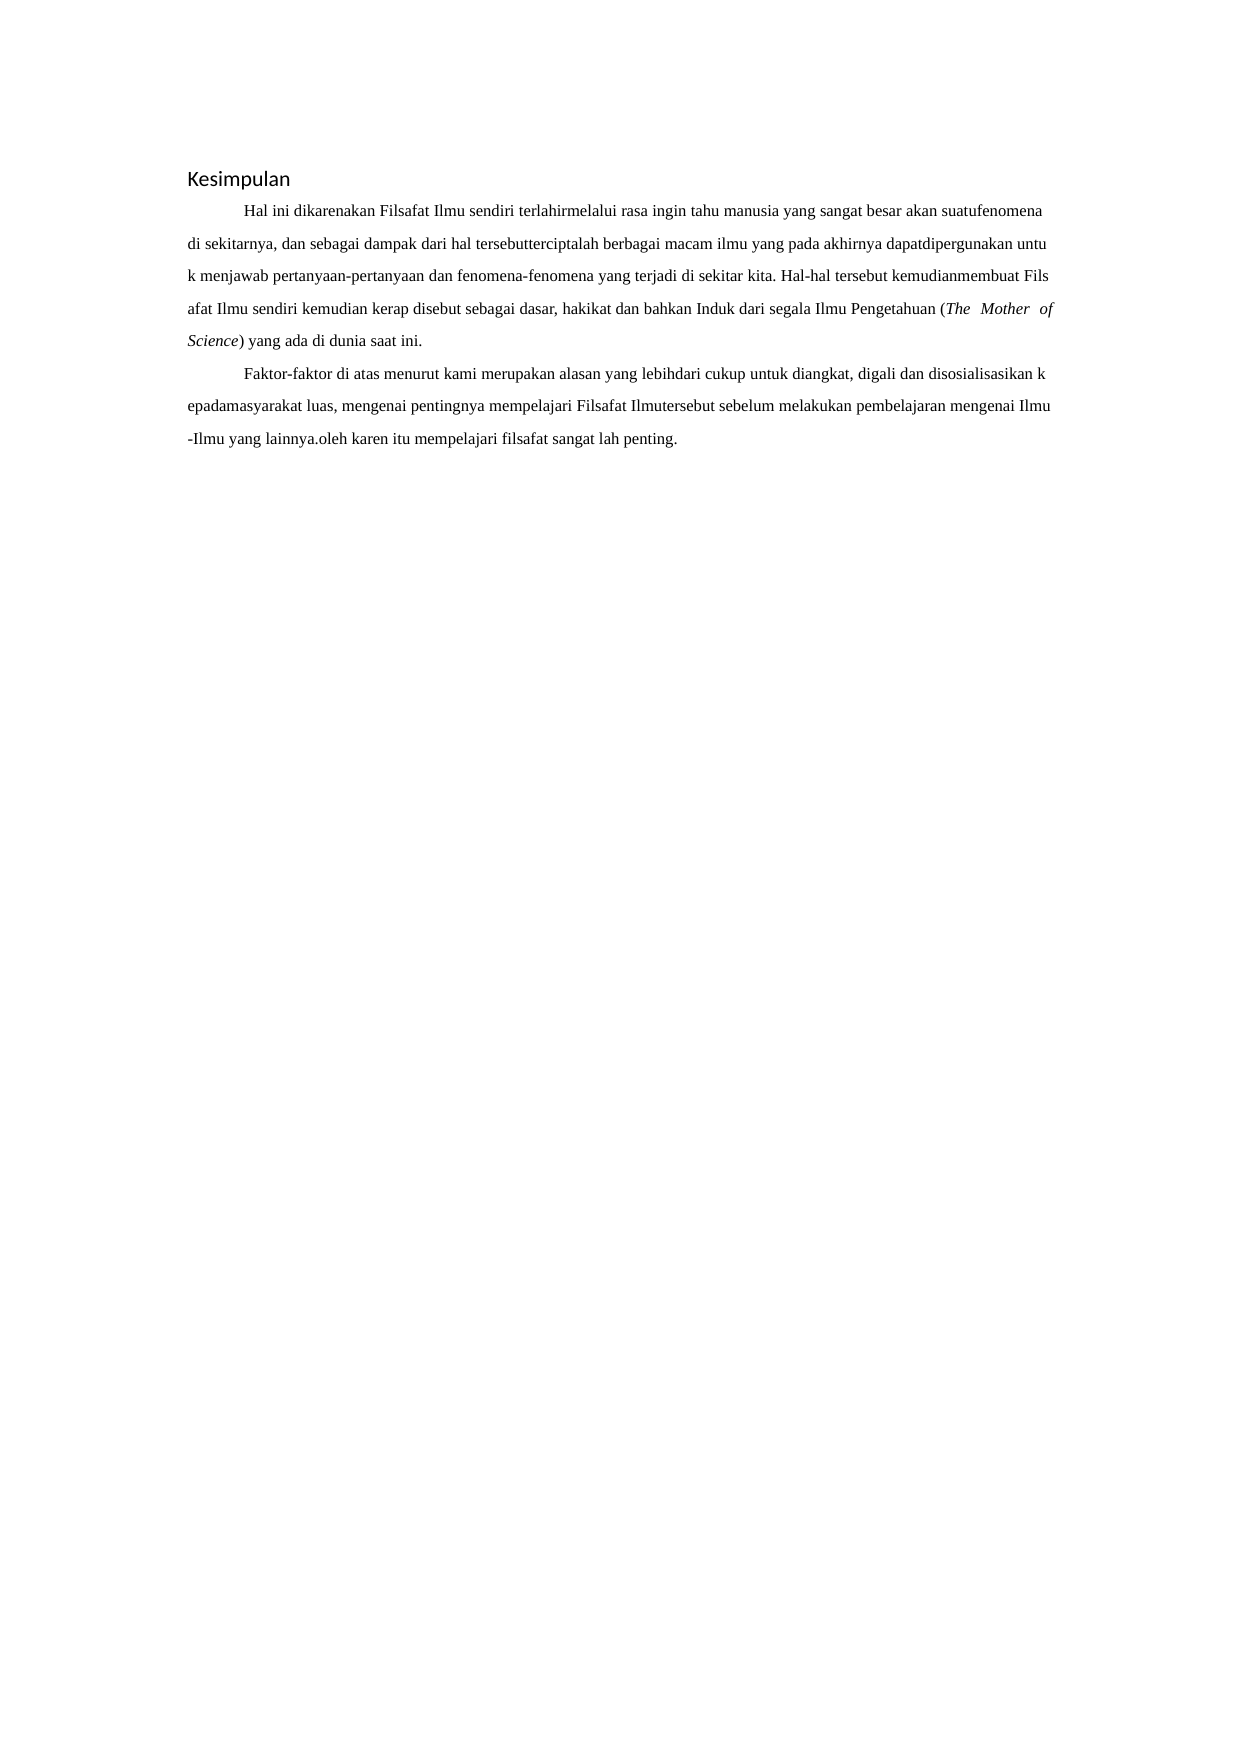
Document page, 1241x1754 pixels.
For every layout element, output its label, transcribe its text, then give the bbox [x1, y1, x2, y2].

text Faktor-faktor di atas menurut kami merupakan alasan yang lebihdari cukup untuk diangkat, digali dan disosialisasikan kepadamasyarakat luas, mengenai pentingnya mempelajari Filsafat Ilmutersebut sebelum melakukan pembelajaran mengenai Ilmu-Ilmu yang lainnya.oleh karen itu mempelajari filsafat sangat lah penting. [187, 357, 1053, 454]
text Hal ini dikarenakan Filsafat Ilmu sendiri terlahirmelalui rasa ingin tahu manusia yang sangat besar akan suatufenomena di sekitarnya, dan sebagai dampak dari hal tersebutterciptalah berbagai macam ilmu yang pada akhirnya dapatdipergunakan untuk menjawab pertanyaan-pertanyaan dan fenomena-fenomena yang terjadi di sekitar kita. Hal-hal tersebut kemudianmembuat Filsafat Ilmu sendiri kemudian kerap disebut sebagai dasar, hakikat dan bahkan Induk dari segala Ilmu Pengetahuan (The Mother of Science) yang ada di dunia saat ini. [187, 194, 1053, 357]
text Kesimpulan [187, 162, 1053, 194]
